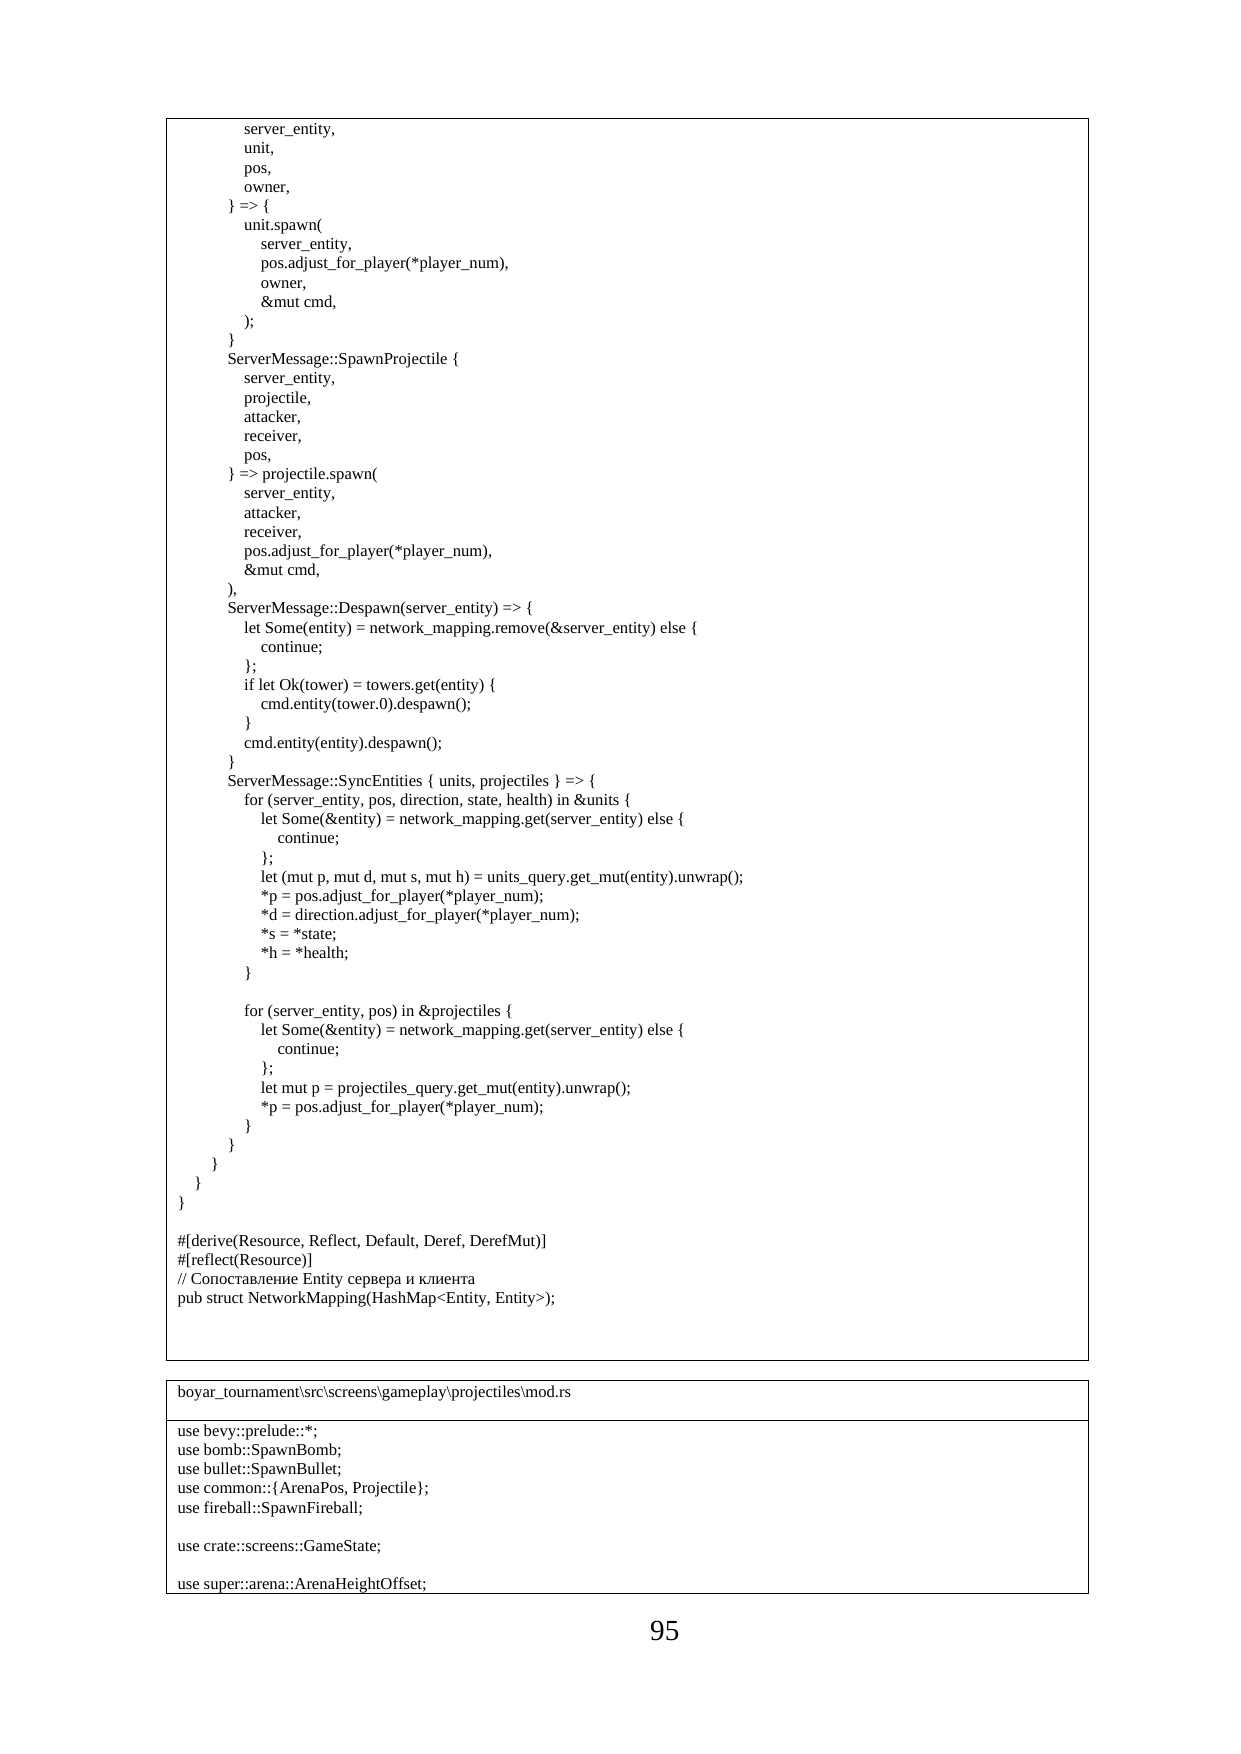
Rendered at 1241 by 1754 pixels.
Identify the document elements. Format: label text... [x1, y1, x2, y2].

table_header boyar_tournament\src\screens\gameplay\projectiles\mod.rs [167, 1381, 1088, 1420]
